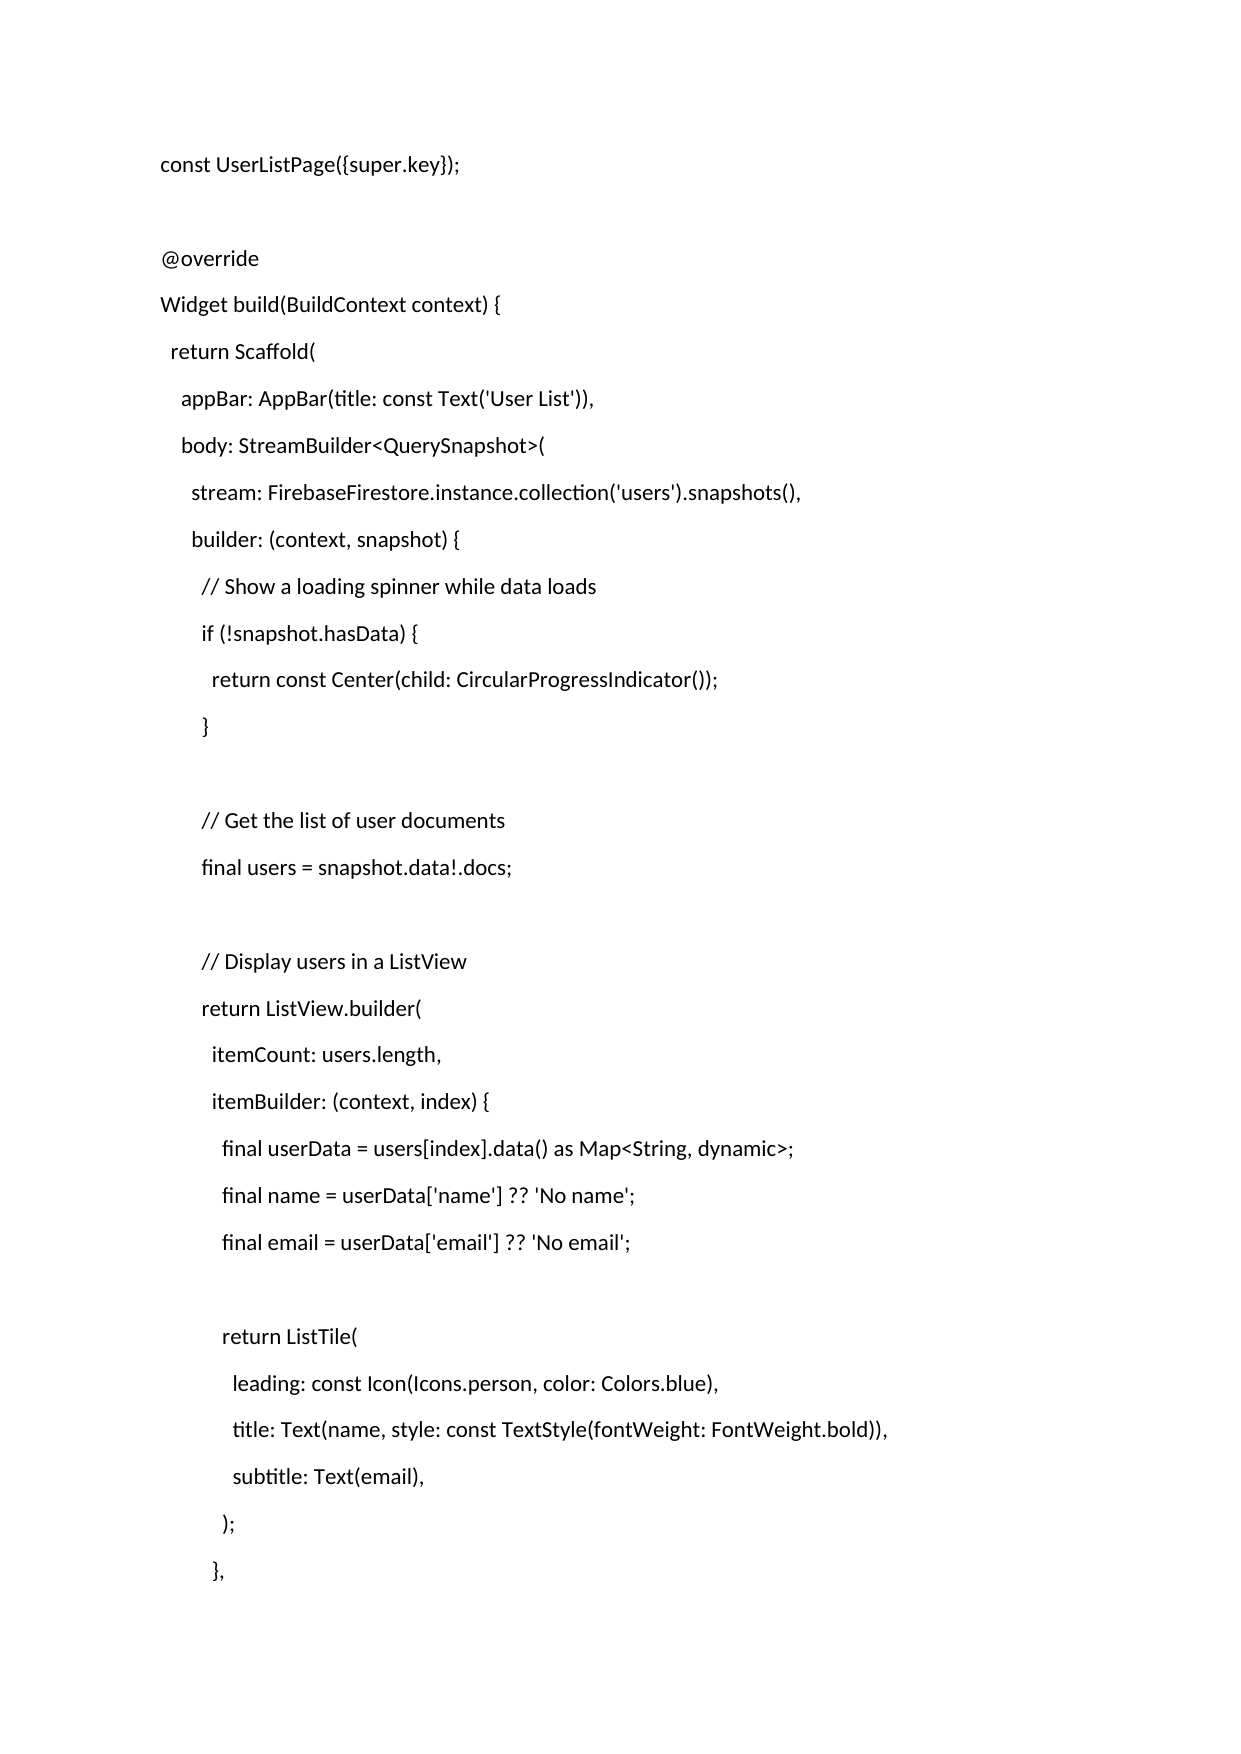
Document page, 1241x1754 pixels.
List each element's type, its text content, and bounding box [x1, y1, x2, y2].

text ); [150, 1509, 1090, 1537]
text // Get the list of user documents [150, 806, 1090, 834]
text Widget build(BuildContext context) { [150, 291, 1090, 319]
text return const Center(child: CircularProgressIndicator()); [150, 666, 1090, 694]
text subtitle: Text(email), [150, 1462, 1090, 1491]
text leading: const Icon(Icons.person, color: Colors.blue), [150, 1369, 1090, 1397]
text final email = userData['email'] ?? 'No email'; [150, 1228, 1090, 1256]
text stream: FirebaseFirestore.instance.collection('users').snapshots(), [150, 478, 1090, 506]
text if (!snapshot.hasData) { [150, 619, 1090, 647]
text final userData = users[index].data() as Map<String, dynamic>; [150, 1134, 1090, 1162]
text return ListView.builder( [150, 994, 1090, 1022]
text itemBuilder: (context, index) { [150, 1087, 1090, 1116]
text @override [150, 244, 1090, 272]
text final name = userData['name'] ?? 'No name'; [150, 1181, 1090, 1209]
text }, [150, 1556, 1090, 1584]
text itemCount: users.length, [150, 1041, 1090, 1069]
text builder: (context, snapshot) { [150, 525, 1090, 553]
text appBar: AppBar(title: const Text('User List')), [150, 384, 1090, 412]
text } [150, 712, 1090, 741]
text return Scaffold( [150, 337, 1090, 366]
text const UserListPage({super.key}); [150, 150, 1090, 178]
text // Show a loading spinner while data loads [150, 572, 1090, 600]
text body: StreamBuilder<QuerySnapshot>( [150, 431, 1090, 459]
text title: Text(name, style: const TextStyle(fontWeight: FontWeight.bold)), [150, 1416, 1090, 1444]
text // Display users in a ListView [150, 947, 1090, 975]
text final users = snapshot.data!.docs; [150, 853, 1090, 881]
text return ListTile( [150, 1322, 1090, 1350]
